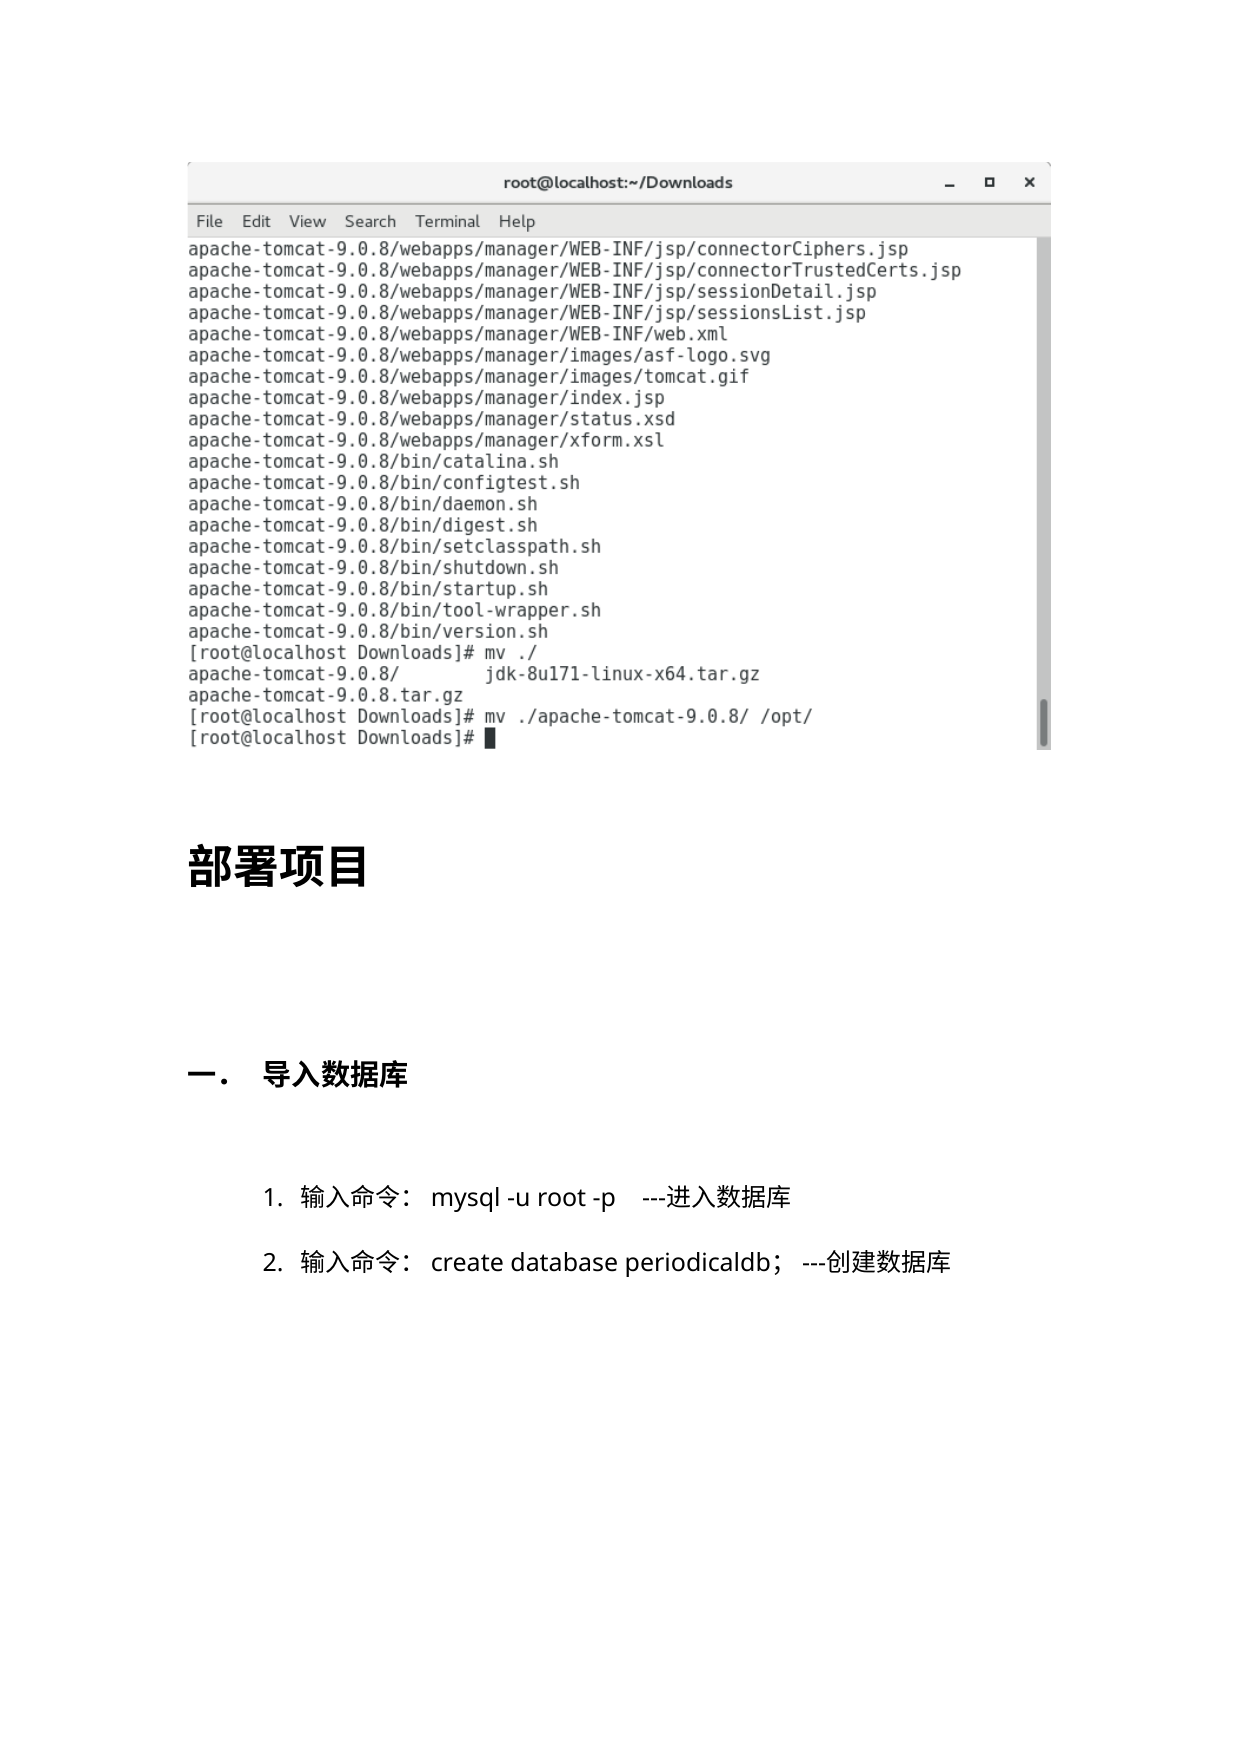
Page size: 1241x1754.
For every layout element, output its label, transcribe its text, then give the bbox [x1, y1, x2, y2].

subtitle 部署项目 [187, 815, 1053, 912]
list 输入命令： create database periodicaldb； ---创建数据库 [262, 1228, 1053, 1293]
subtitle 导入数据库 [187, 1040, 1053, 1105]
picture [187, 162, 1051, 750]
list 输入命令： mysql -u root -p ---进入数据库 [262, 1163, 1053, 1228]
